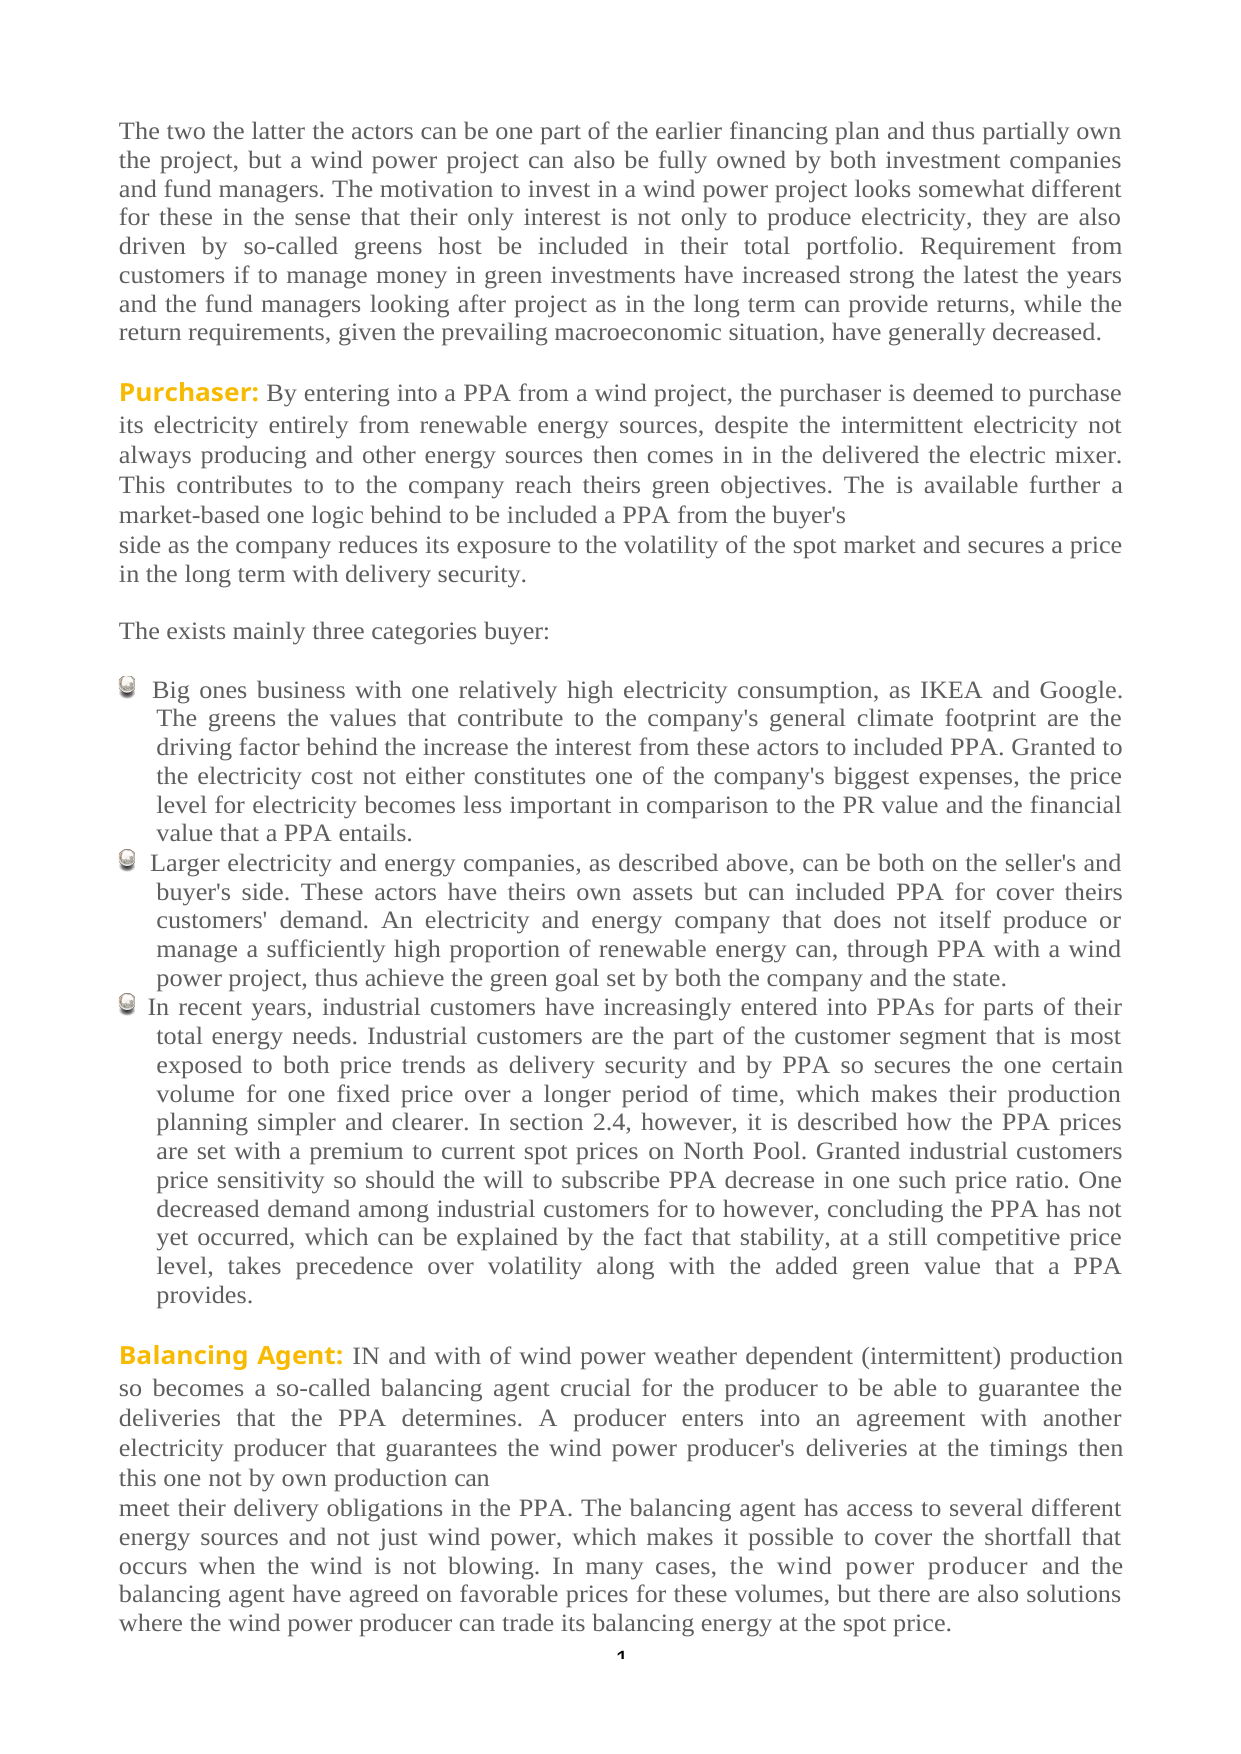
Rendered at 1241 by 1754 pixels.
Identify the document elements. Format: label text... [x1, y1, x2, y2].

text Purchaser: By entering into a PPA from a wind project, the purchaser is deemed to purchase its electricity entirely from renewable energy sources, despite the intermittent electricity not always producing and other energy sources then comes in in the delivered the electric mixer. This contributes to to the company reach theirs green objectives. The is available further a market-based one logic behind to be included a PPA from the buyer's [119, 375, 1123, 529]
picture [118, 849, 135, 872]
text In recent years, industrial customers have increasingly entered into PPAs for parts of their total energy needs. Industrial customers are the part of the customer segment that is most exposed to both price trends as delivery security and by PPA so secures the one certain volume for one fixed price over a longer period of time, which makes their production planning simpler and clearer. In section 2.4, however, it is described how the PPA prices are set with a premium to current spot prices on North Pool. Granted industrial customers price sensitivity so should the will to subscribe PPA decrease in one such price ratio. One decreased demand among industrial customers for to however, concluding the PPA has not yet occurred, which can be explained by the fact that stability, at a still competitive price level, takes precedence over volatility along with the added green value that a PPA provides. [119, 992, 1123, 1309]
text The two the latter the actors can be one part of the earlier financing plan and thus partially own the project, but a wind power project can also be fully owned by both investment companies and fund managers. The motivation to invest in a wind power project looks somewhat different for these in the sense that their only interest is not only to produce electricity, they are also driven by so-called greens host be included in their total portfolio. Requirement from customers if to manage money in green investments have increased strong the latest the years and the fund managers looking after project as in the long term can provide returns, while the return requirements, given the prevailing macroeconomic situation, have generally decreased. [119, 116, 1123, 346]
text Larger electricity and energy companies, as described above, can be both on the seller's and buyer's side. These actors have theirs own assets but can included PPA for cover theirs customers' demand. An electricity and energy company that does not itself produce or manage a sufficiently high proportion of renewable energy can, through PPA with a wind power project, thus achieve the green goal set by both the company and the state. [119, 848, 1123, 992]
text Big ones business with one relatively high electricity consumption, as IKEA and Google. The greens the values that contribute to the company's general climate footprint are the driving factor behind the increase the interest from these actors to included PPA. Granted to the electricity cost not either constitutes one of the company's biggest expenses, the price level for electricity becomes less important in comparison to the PR value and the financial value that a PPA entails. [119, 675, 1123, 847]
picture [118, 676, 135, 699]
text side as the company reduces its exposure to the volatility of the spot market and secures a price in the long term with delivery security. [119, 531, 1123, 588]
picture [118, 993, 135, 1016]
text meet their delivery obligations in the PPA. The balancing agent has access to several different energy sources and not just wind power, which makes it possible to cover the shortfall that occurs when the wind is not blowing. In many cases, the wind power producer and the balancing agent have agreed on favorable prices for these volumes, but there are also solutions where the wind power producer can trade its balancing energy at the spot price. [119, 1493, 1123, 1637]
text The exists mainly three categories buyer: [119, 616, 1240, 645]
text Balancing Agent: IN and with of wind power weather dependent (intermittent) production so becomes a so-called balancing agent crucial for the producer to be able to guarantee the deliveries that the PPA determines. A producer enters into an agreement with another electricity producer that guarantees the wind power producer's deliveries at the timings then this one not by own production can [119, 1337, 1123, 1492]
